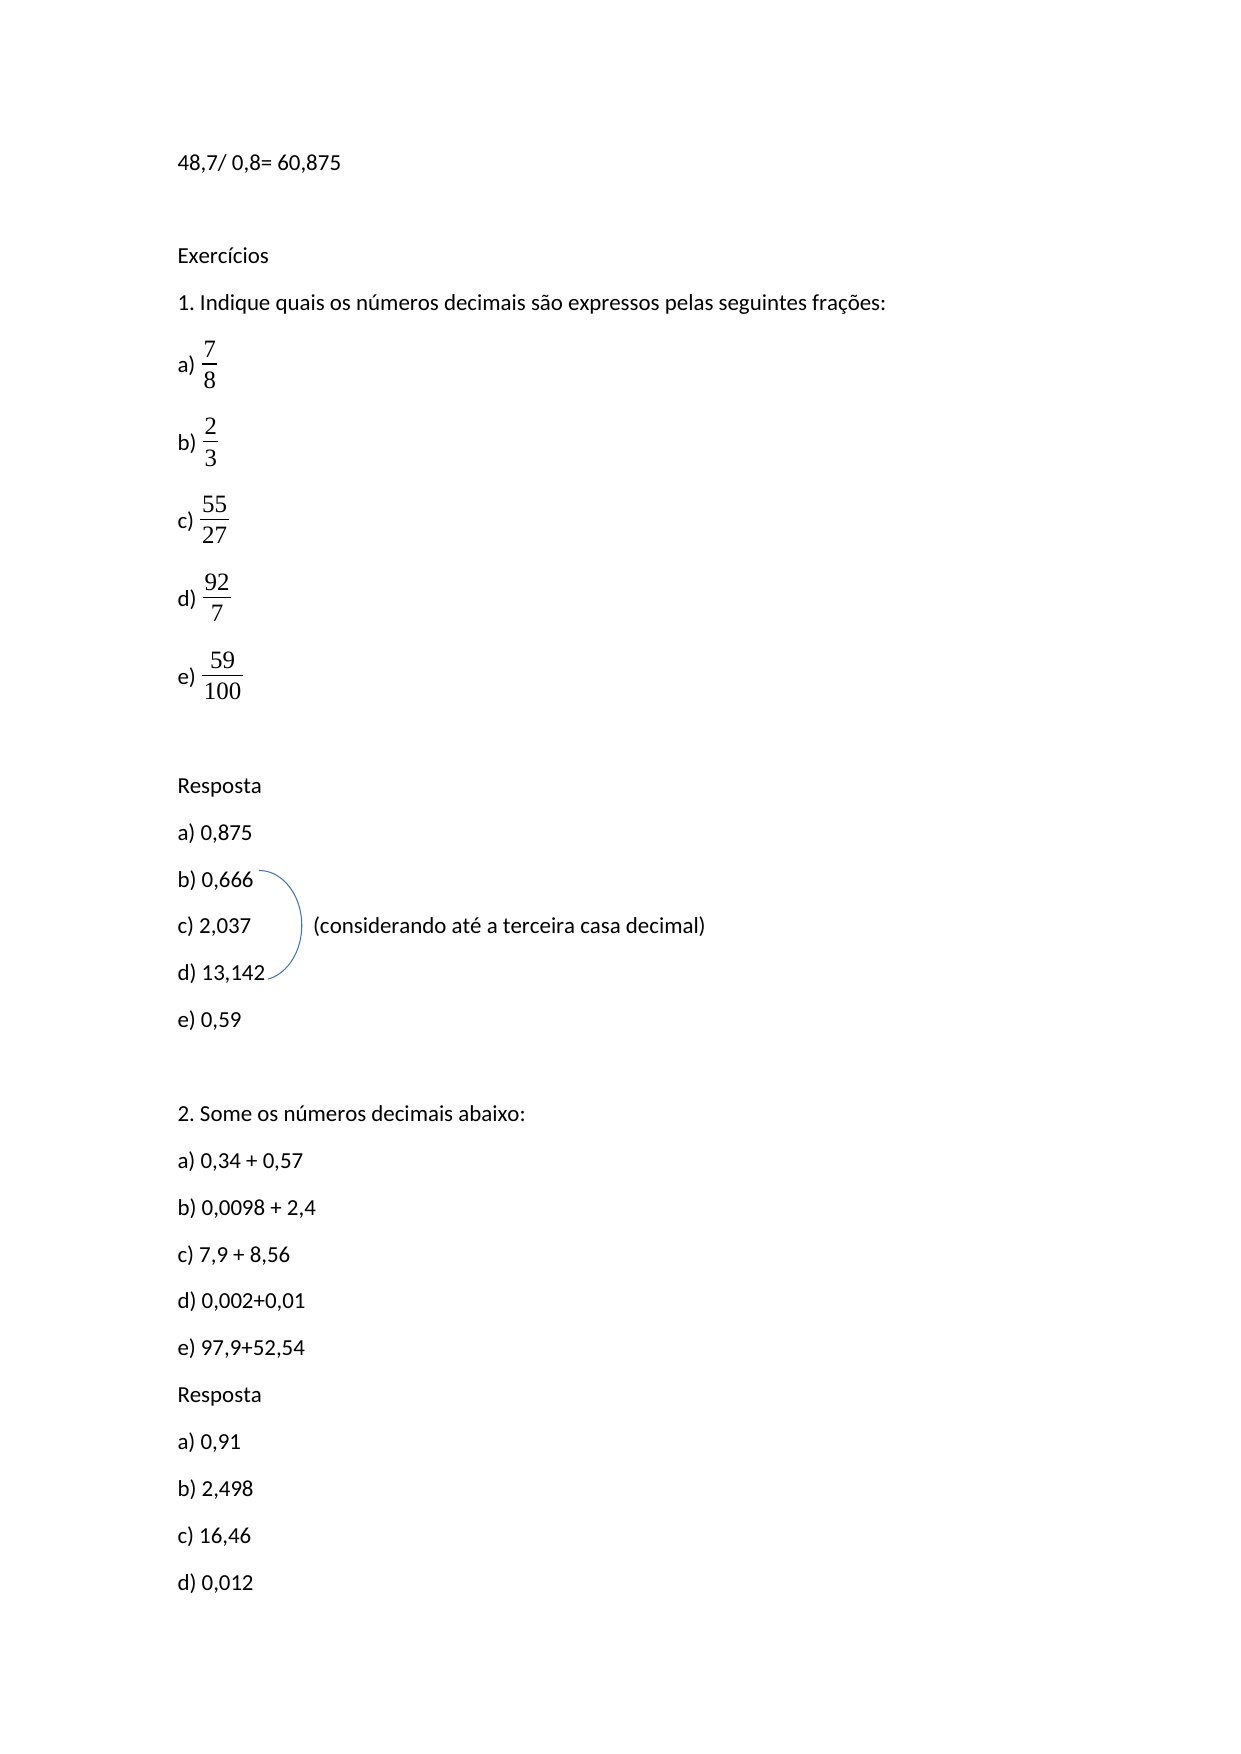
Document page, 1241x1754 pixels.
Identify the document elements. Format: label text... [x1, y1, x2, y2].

text 2. Some os números decimais abaixo: [177, 1099, 1063, 1127]
text b) [177, 413, 1063, 472]
text 1. Indique quais os números decimais são expressos pelas seguintes frações: [177, 288, 1063, 316]
text e) 97,9+52,54 [177, 1333, 1063, 1362]
text c) 2,037 (considerando até a terceira casa decimal) [301, 912, 1063, 940]
text d) 0,012 [177, 1568, 1063, 1596]
text a) [177, 335, 1063, 394]
text Exercícios [177, 241, 1063, 269]
text a) 0,34 + 0,57 [177, 1146, 1063, 1174]
text e) [177, 646, 1063, 705]
text b) 2,498 [177, 1474, 1063, 1502]
text d) 0,002+0,01 [177, 1287, 1063, 1315]
text c) 16,46 [177, 1521, 1063, 1549]
text d) [177, 568, 1063, 627]
text Resposta [177, 1380, 1063, 1408]
text c) 7,9 + 8,56 [177, 1240, 1063, 1268]
text e) 0,59 [177, 1005, 1063, 1033]
text b) 0,666 [177, 865, 1063, 893]
text Resposta [177, 771, 1063, 799]
text d) 13,142 [177, 958, 1063, 987]
text a) 0,875 [177, 818, 1063, 846]
text b) 0,0098 + 2,4 [177, 1193, 1063, 1221]
text a) 0,91 [177, 1427, 1063, 1455]
text c) 2,037 (considerando até a terceira casa decimal) [177, 912, 301, 940]
text c) [177, 491, 1063, 550]
text 48,7/ 0,8= 60,875 [177, 148, 1063, 176]
